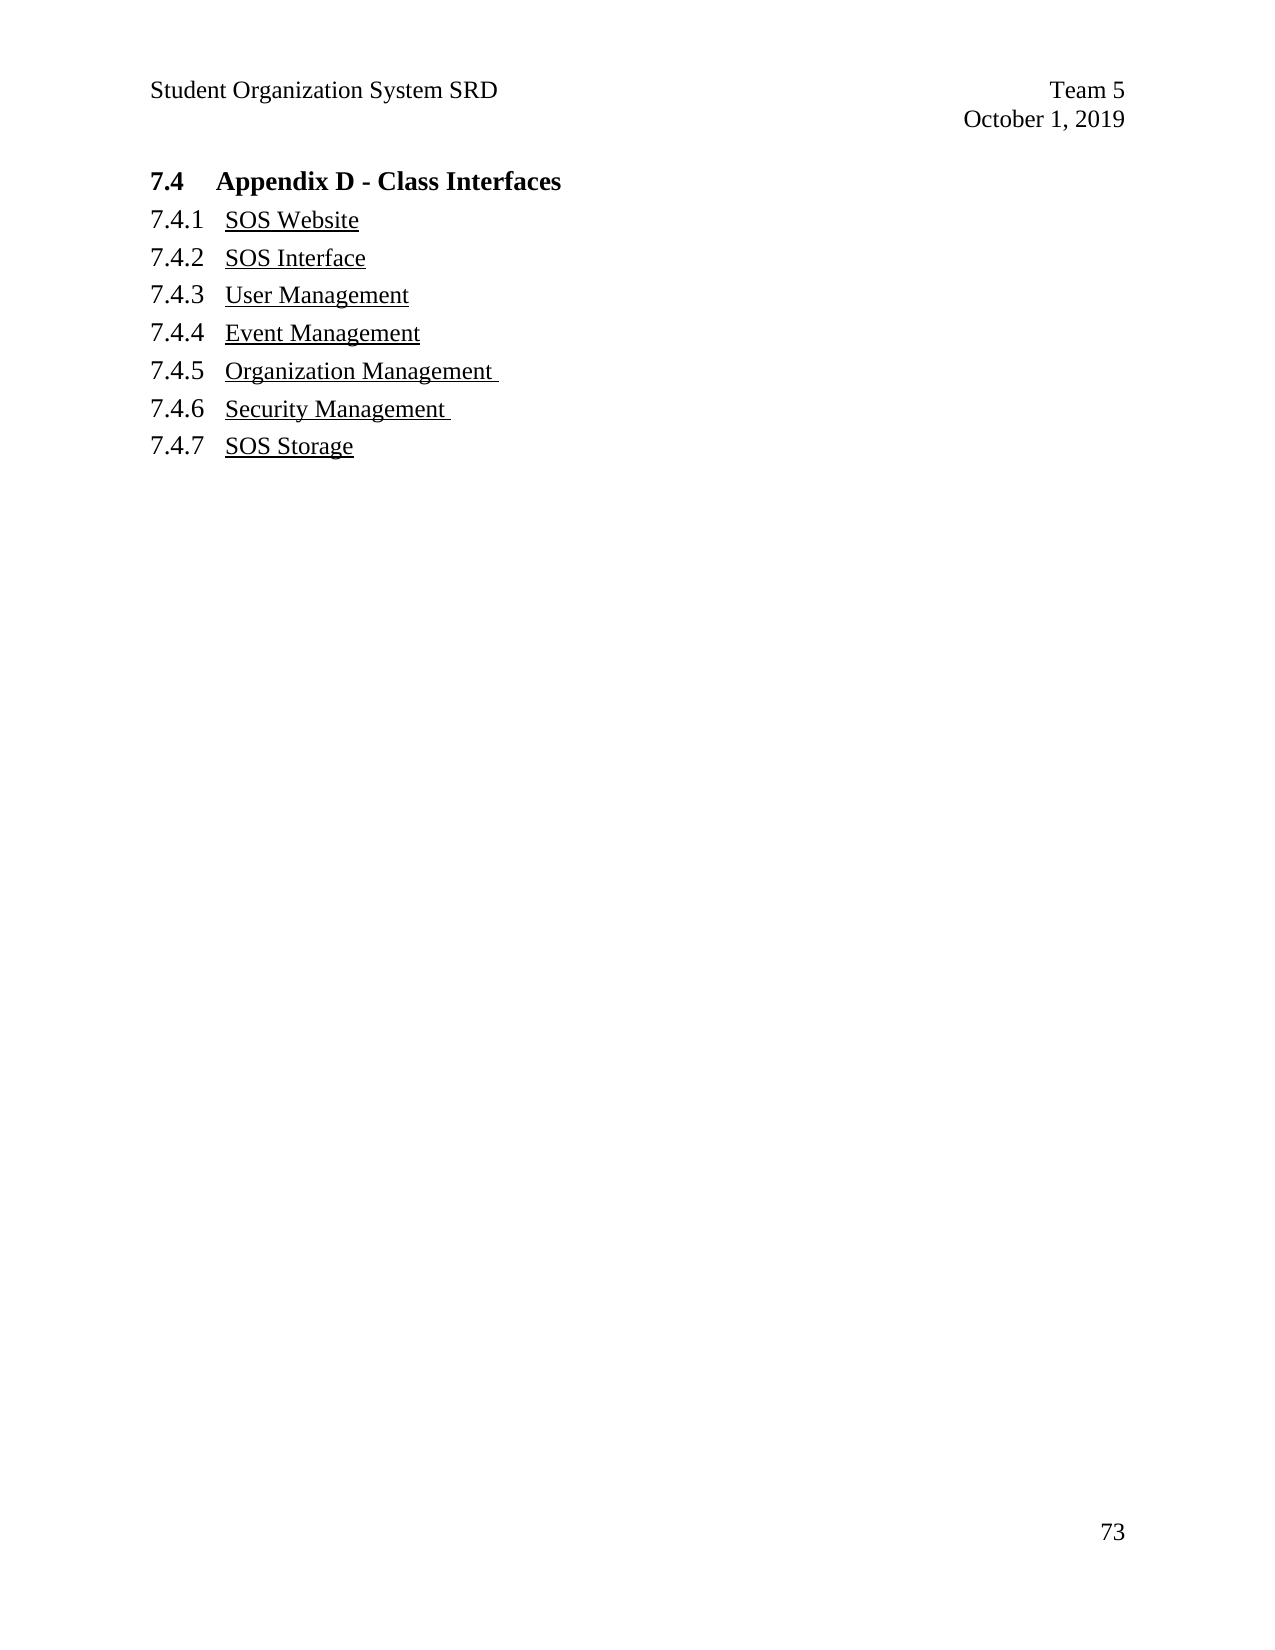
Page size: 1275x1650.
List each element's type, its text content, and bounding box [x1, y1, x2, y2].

subtitle Organization Management [150, 354, 1125, 385]
subtitle Appendix D - Class Interfaces [150, 165, 1125, 197]
subtitle User Management [150, 278, 1125, 310]
subtitle Event Management [150, 316, 1125, 347]
subtitle SOS Website [150, 203, 1125, 234]
subtitle SOS Storage [150, 429, 1125, 461]
subtitle Security Management [150, 392, 1125, 423]
subtitle SOS Interface [150, 241, 1125, 272]
